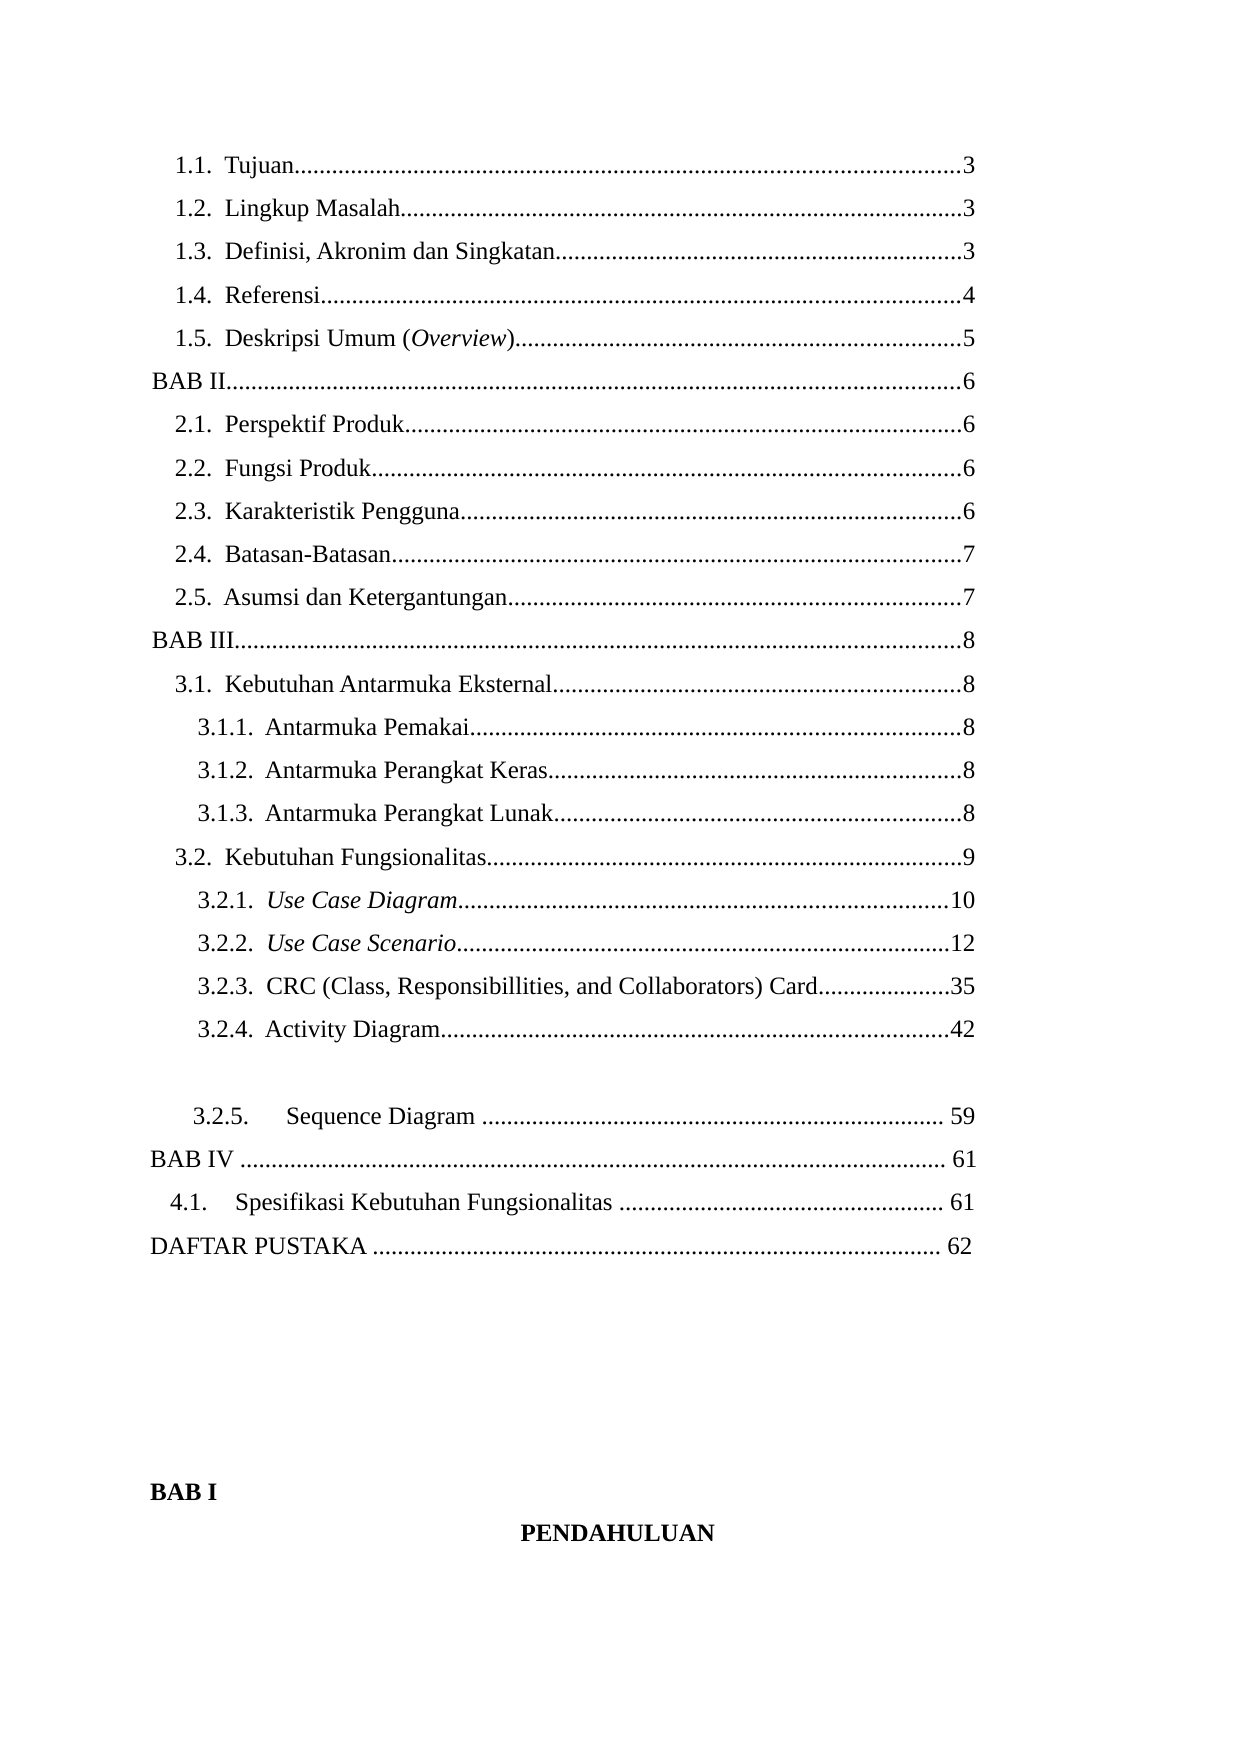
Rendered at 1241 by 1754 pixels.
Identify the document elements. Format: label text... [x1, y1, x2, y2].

subtitle BAB I [150, 1477, 1087, 1506]
subtitle PENDAHULUAN [172, 1518, 1063, 1547]
text DAFTAR PUSTAKA ........................................................................................... 62 [150, 1231, 1087, 1259]
text BAB IV ................................................................................................................. 61 [150, 1144, 1087, 1173]
text 4.1. Spesifikasi Kebutuhan Fungsionalitas .................................................... 61 [150, 1187, 1090, 1216]
text 3.2.5. Sequence Diagram .......................................................................... 59 [150, 1101, 1090, 1130]
